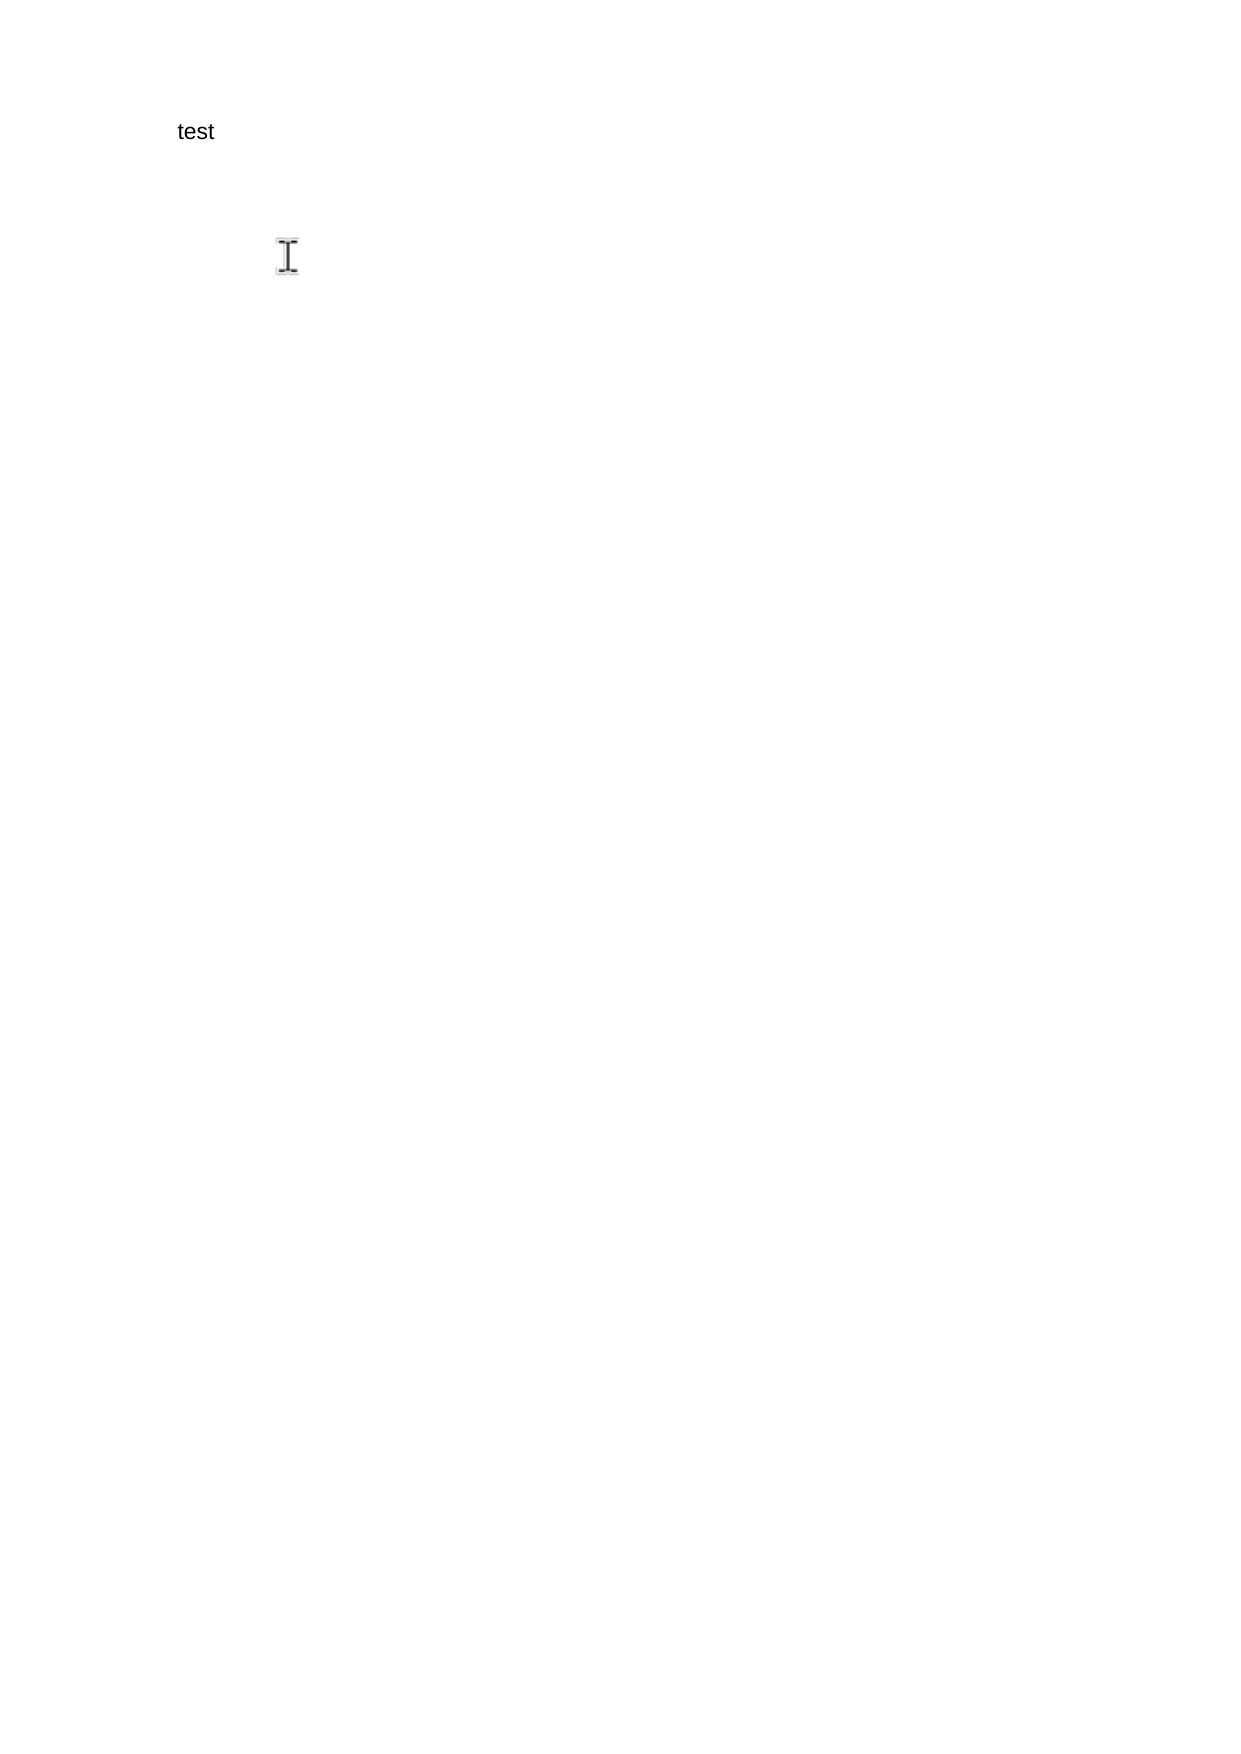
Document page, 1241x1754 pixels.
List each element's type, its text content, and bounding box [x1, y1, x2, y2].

picture [177, 169, 384, 327]
text test [177, 118, 1152, 144]
